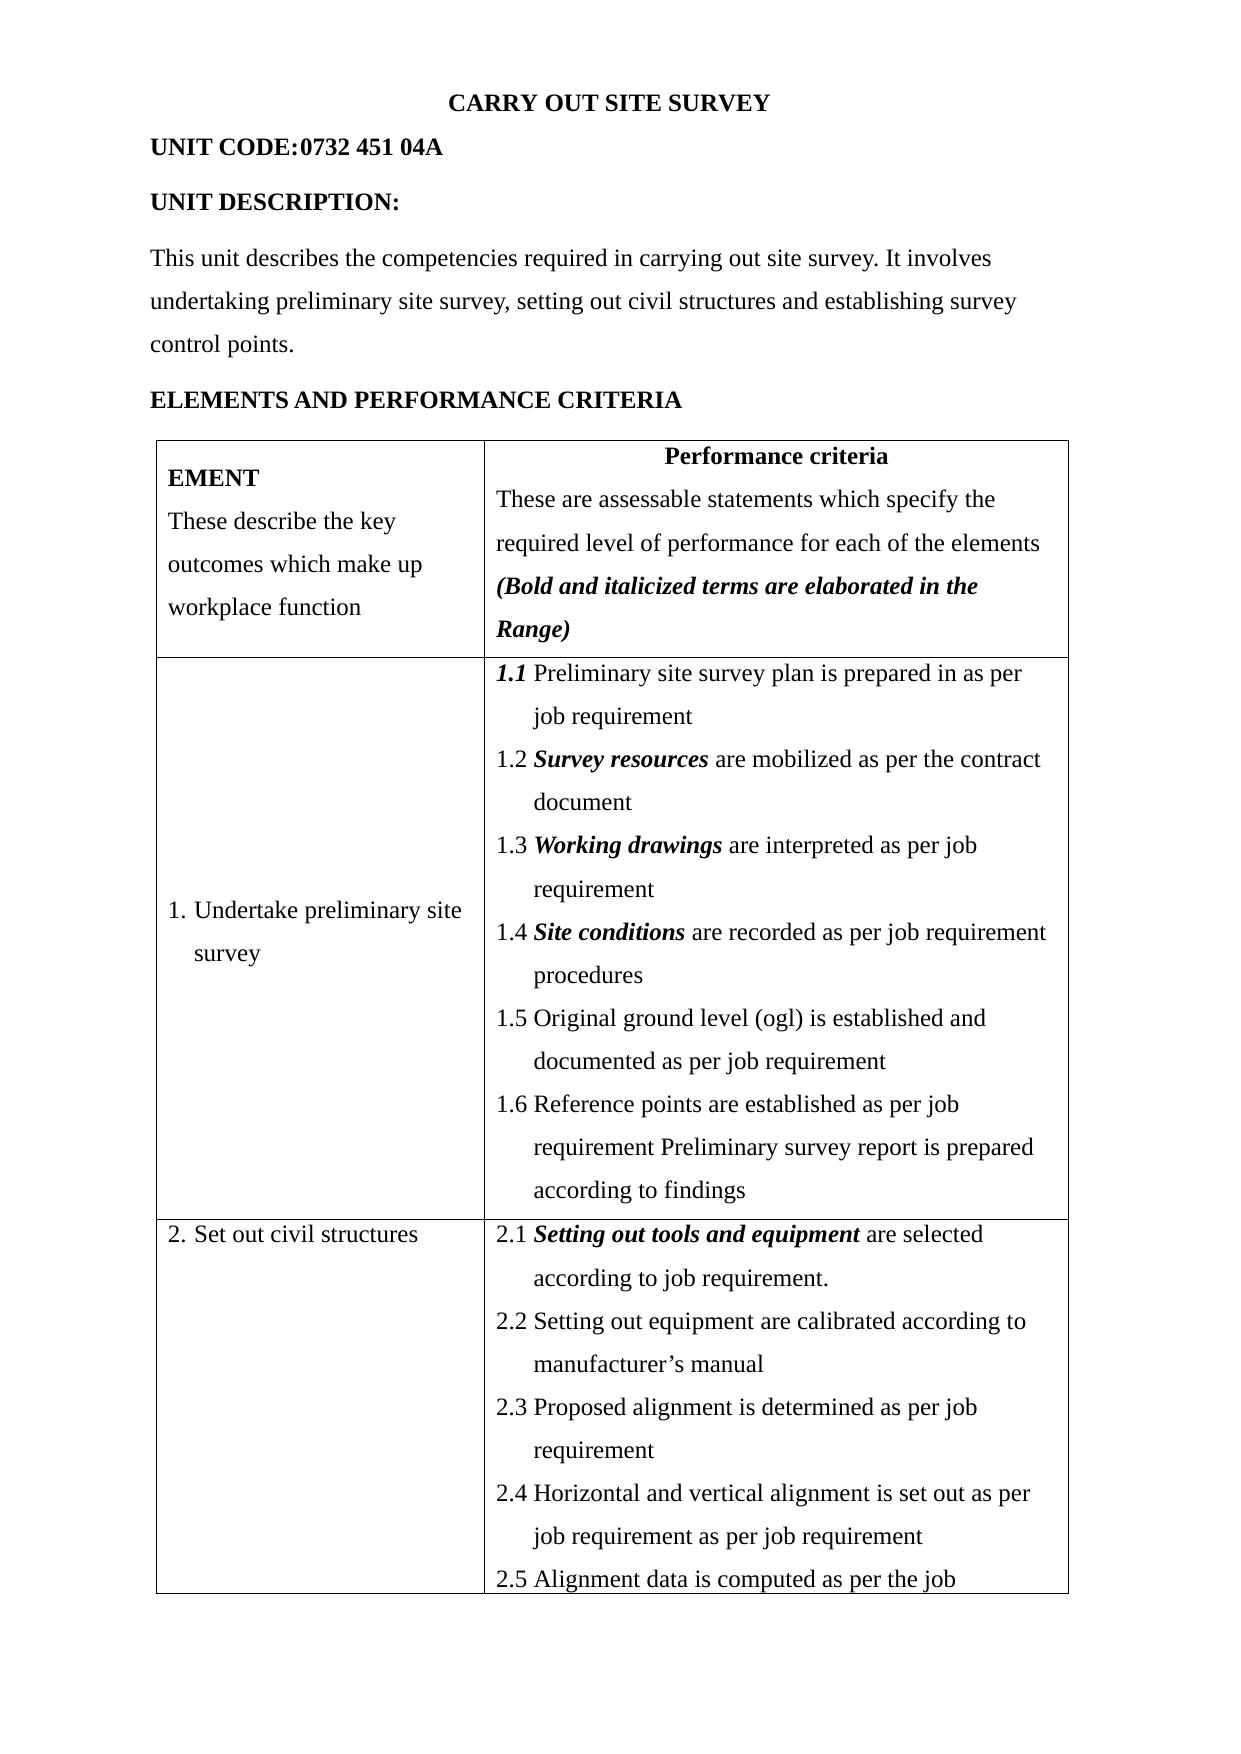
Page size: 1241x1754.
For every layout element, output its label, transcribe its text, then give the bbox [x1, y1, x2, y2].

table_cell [485, 1220, 1068, 1593]
text ELEMENTS AND PERFORMANCE CRITERIA [150, 385, 1069, 413]
text This unit describes the competencies required in carrying out site survey. It involves undertaking preliminary site survey, setting out civil structures and establishing survey control points. [150, 243, 1069, 358]
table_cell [157, 1220, 484, 1593]
table_cell Preliminary site survey plan is prepared in as per job requirement Survey resources are mobilized as per the contract document Working drawings are interpreted as per job requirement Site conditions are recorded as per job requirement procedures Original ground level (ogl) is established and documented as per job requirement Reference points are established as per job requirement Preliminary survey report is prepared according to findings [485, 658, 1068, 1218]
table_header Performance criteria These are assessable statements which specify the required level of performance for each of the elements (Bold and italicized terms are elaborated in the Range) [485, 441, 1068, 657]
table_header EMENT These describe the key outcomes which make up workplace function [157, 441, 484, 657]
text UNIT CODE: 0732 451 04A [150, 132, 1069, 160]
table_cell Undertake preliminary site survey [157, 658, 484, 1218]
text UNIT DESCRIPTION: [150, 187, 1069, 216]
subtitle CARRY OUT SITE SURVEY [150, 88, 1069, 117]
